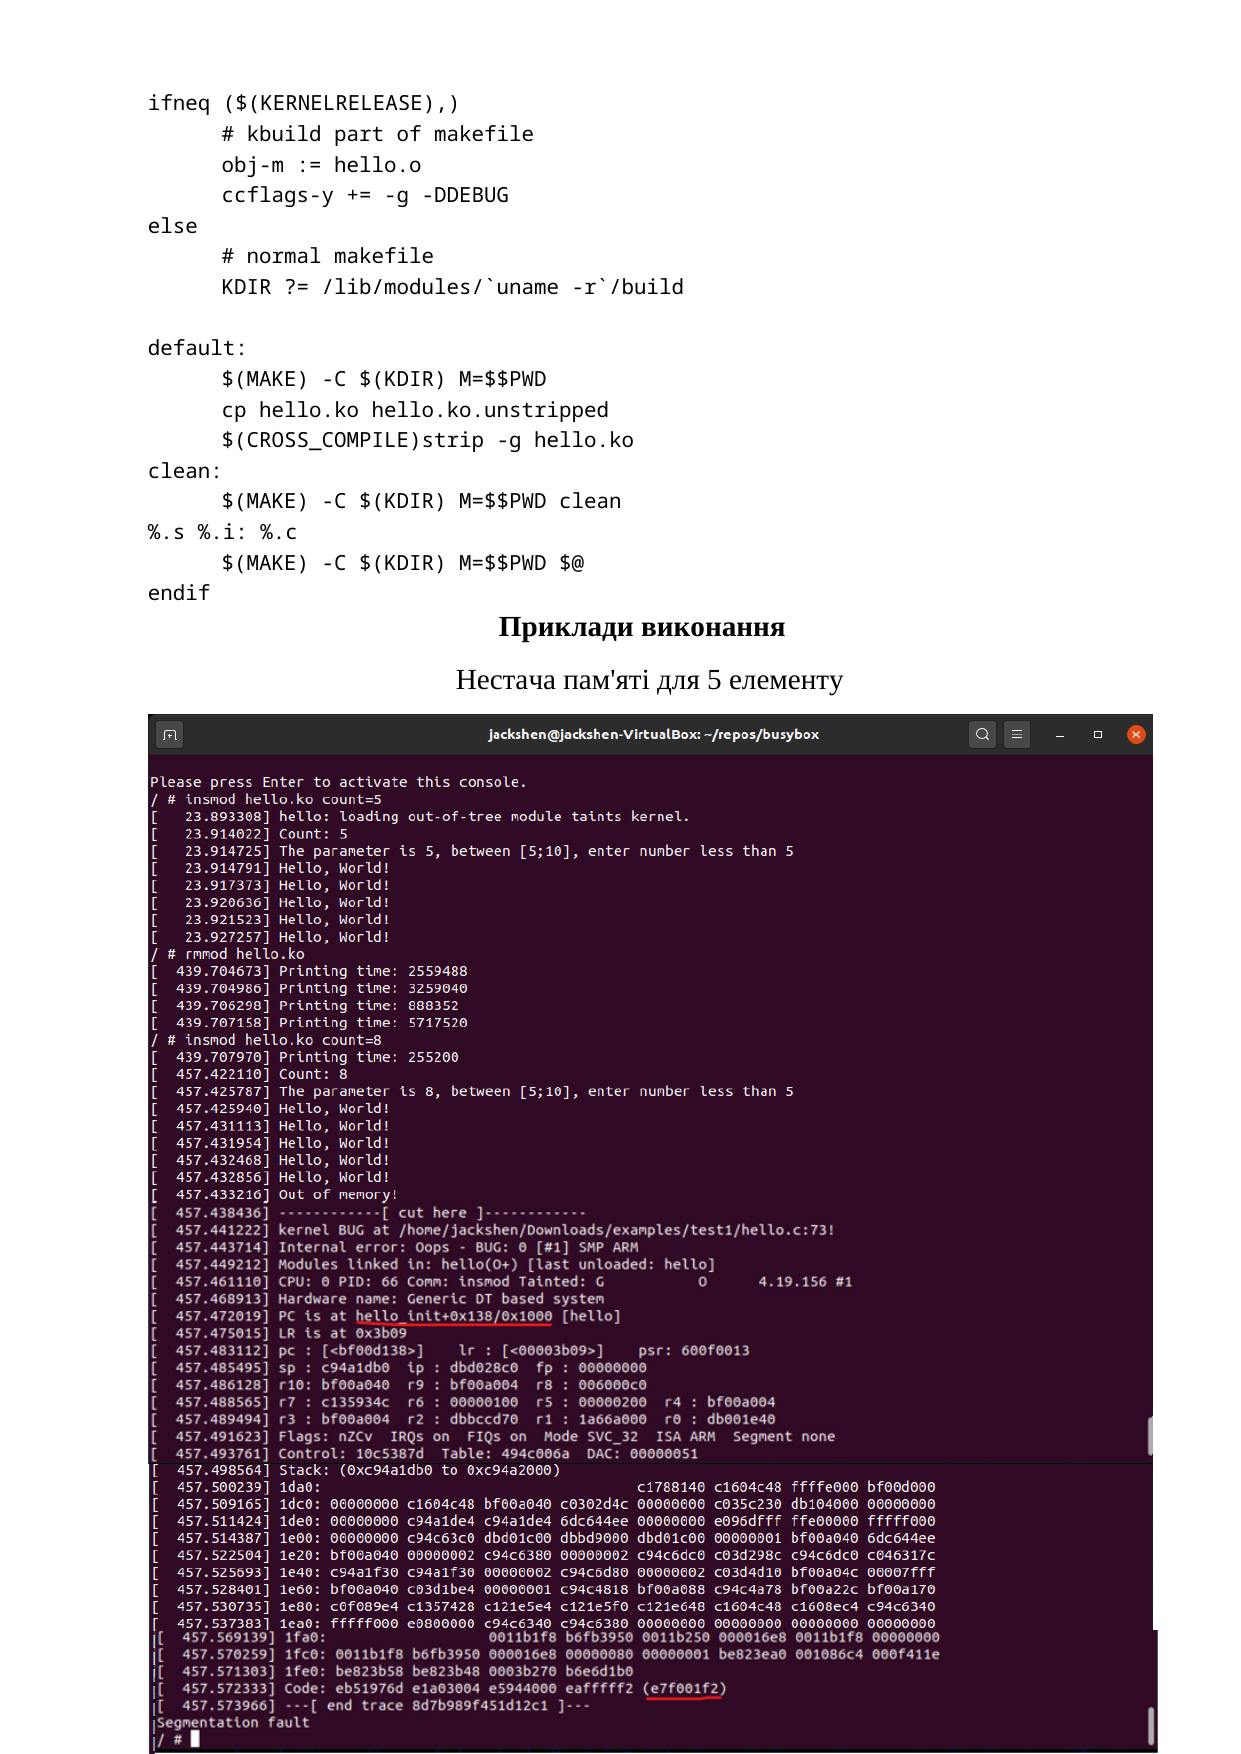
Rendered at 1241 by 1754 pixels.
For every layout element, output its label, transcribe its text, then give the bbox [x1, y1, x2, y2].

picture [147, 714, 1159, 1754]
text ccflags-y += -g -DDEBUG [148, 180, 1152, 209]
text Нестача пам'яті для 5 елементу [148, 662, 1152, 696]
text $(MAKE) -C $(KDIR) M=$$PWD $@ [148, 548, 1152, 576]
text $(CROSS_COMPILE)strip -g hello.ko [148, 425, 1152, 454]
text endif [148, 578, 1152, 607]
text # normal makefile [148, 242, 1152, 270]
text KDIR ?= /lib/modules/`uname -r`/build [148, 272, 1152, 301]
text $(MAKE) -C $(KDIR) M=$$PWD clean [148, 487, 1152, 515]
text cp hello.ko hello.ko.unstripped [148, 395, 1152, 423]
text Приклади виконання [133, 609, 1152, 643]
text %.s %.i: %.c [148, 517, 1152, 546]
text obj-m := hello.o [148, 150, 1152, 178]
text # kbuild part of makefile [148, 119, 1152, 148]
text else [148, 211, 1152, 239]
text clean: [148, 456, 1152, 484]
text $(MAKE) -C $(KDIR) M=$$PWD [148, 364, 1152, 393]
text ifneq ($(KERNELRELEASE),) [148, 88, 1152, 117]
text default: [148, 333, 1152, 362]
